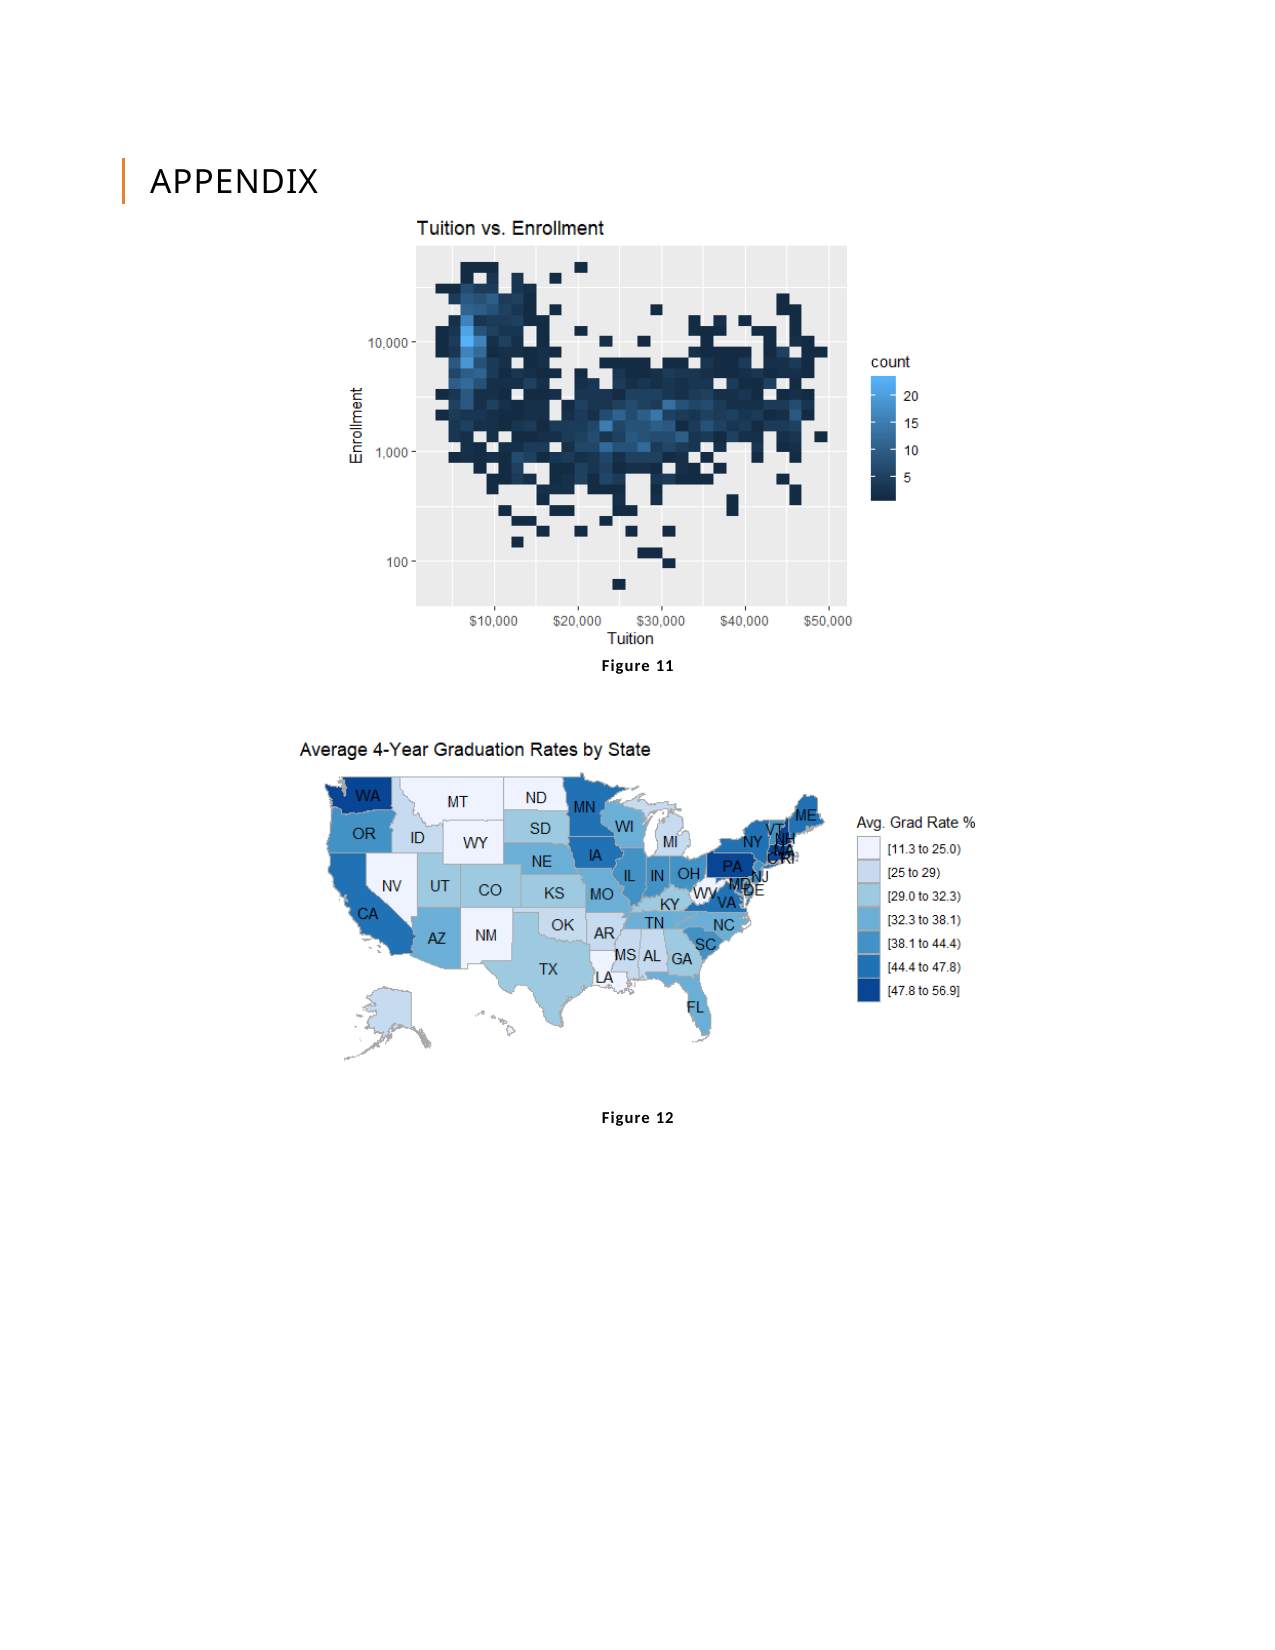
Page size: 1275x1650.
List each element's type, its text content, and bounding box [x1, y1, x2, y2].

picture [300, 735, 976, 1107]
subtitle Appendix [125, 158, 1125, 204]
text Figure 12 [150, 1107, 1125, 1127]
text Figure 11 [150, 655, 1125, 675]
